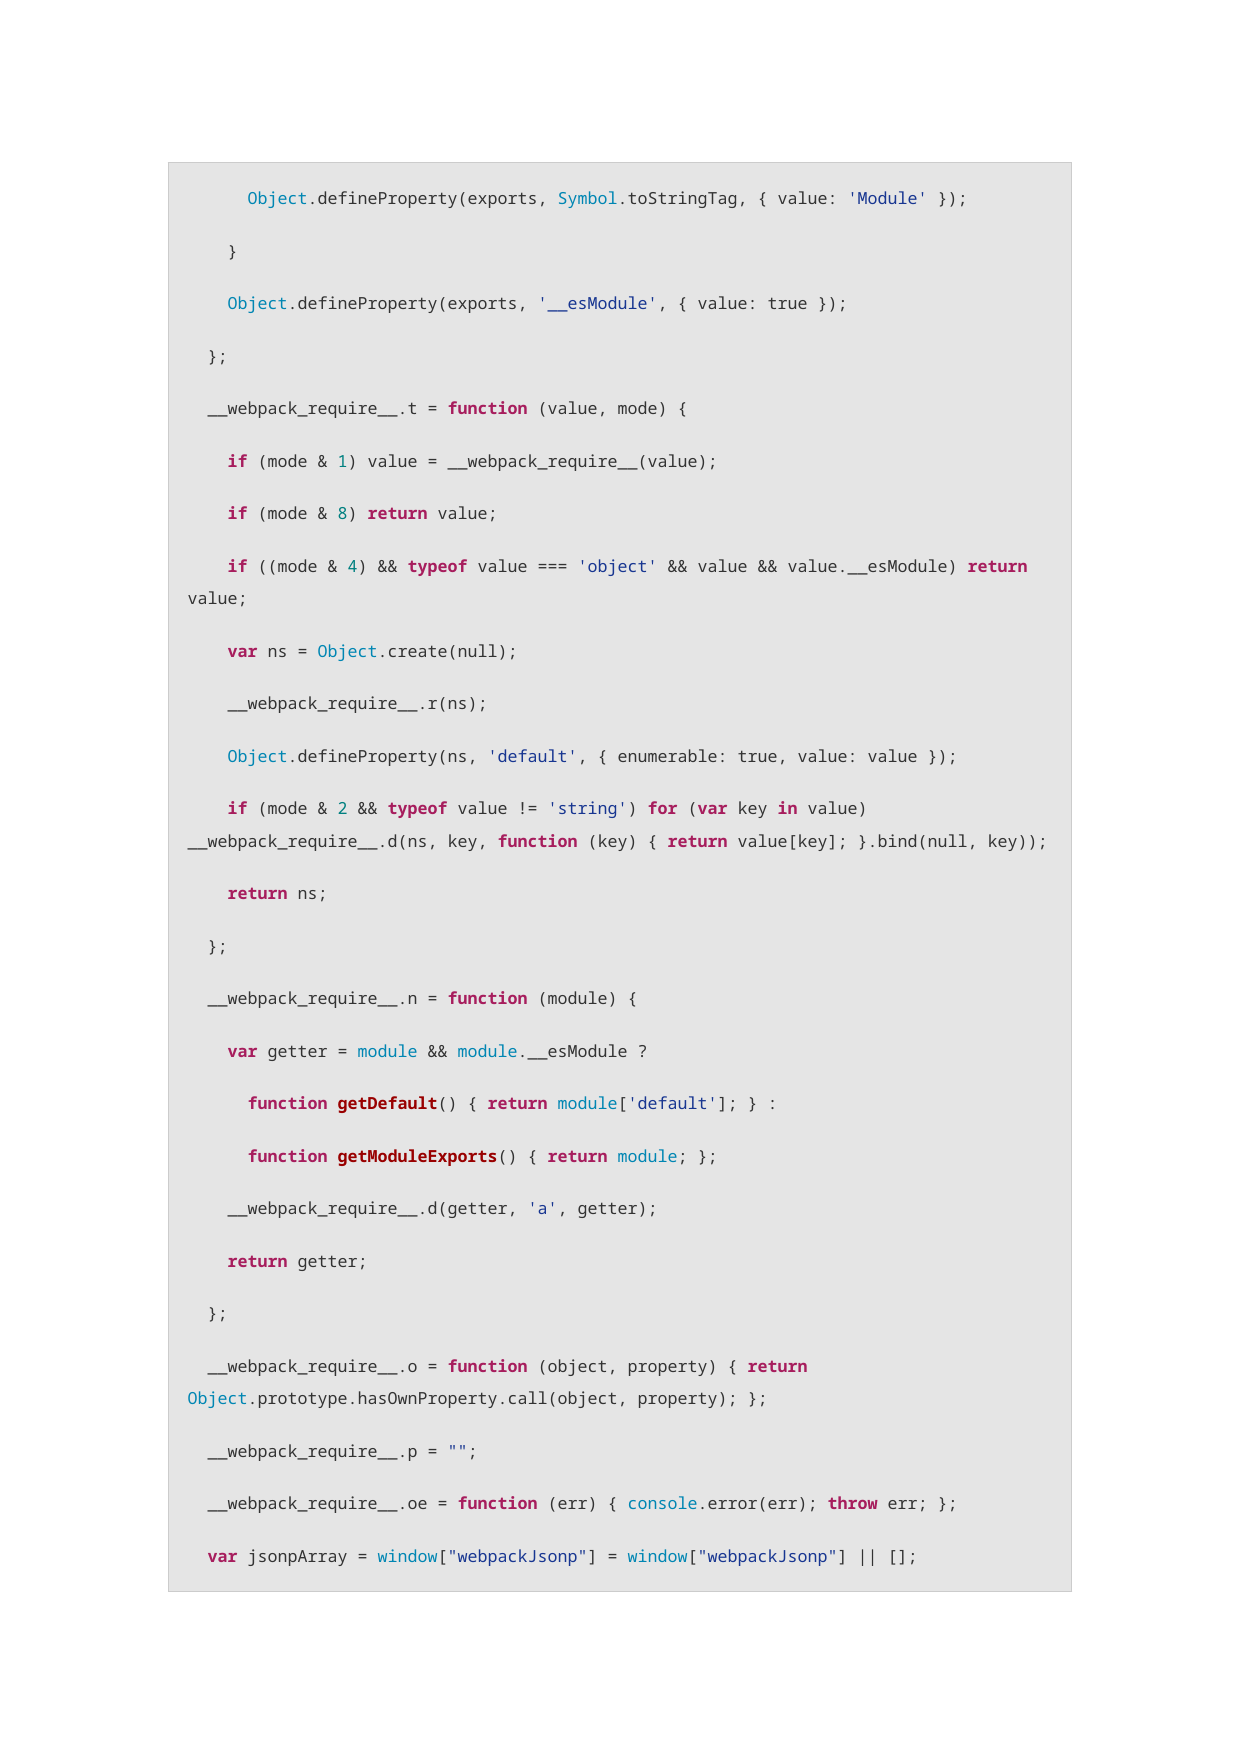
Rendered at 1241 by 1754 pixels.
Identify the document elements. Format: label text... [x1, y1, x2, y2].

text __webpack_require__.oe = function (err) { console.error(err); throw err; }; [169, 1467, 1071, 1519]
text }; [169, 1277, 1071, 1329]
text Object.defineProperty(exports, Symbol.toStringTag, { value: 'Module' }); [169, 163, 1071, 214]
text __webpack_require__.o = function (object, property) { return Object.prototype.hasOwnProperty.call(object, property); }; [169, 1329, 1071, 1414]
text if ((mode & 4) && typeof value === 'object' && value && value.__esModule) return value; [169, 529, 1071, 614]
text __webpack_require__.r(ns); [169, 667, 1071, 719]
text var getter = module && module.__esModule ? [169, 1014, 1071, 1067]
text return getter; [169, 1224, 1071, 1277]
text function getDefault() { return module['default']; } : [169, 1067, 1071, 1119]
text return ns; [169, 857, 1071, 909]
text __webpack_require__.p = ""; [169, 1414, 1071, 1467]
text var jsonpArray = window["webpackJsonp"] = window["webpackJsonp"] || []; [169, 1519, 1071, 1591]
text __webpack_require__.d(getter, 'a', getter); [169, 1172, 1071, 1224]
text }; [169, 319, 1071, 372]
text if (mode & 1) value = __webpack_require__(value); [169, 424, 1071, 477]
text __webpack_require__.t = function (value, mode) { [169, 372, 1071, 424]
text function getModuleExports() { return module; }; [169, 1119, 1071, 1172]
text if (mode & 8) return value; [169, 477, 1071, 529]
text Object.defineProperty(exports, '__esModule', { value: true }); [169, 267, 1071, 319]
text __webpack_require__.n = function (module) { [169, 962, 1071, 1014]
text }; [169, 909, 1071, 962]
text if (mode & 2 && typeof value != 'string') for (var key in value) __webpack_require__.d(ns, key, function (key) { return value[key]; }.bind(null, key)); [169, 772, 1071, 857]
text } [169, 214, 1071, 267]
text Object.defineProperty(ns, 'default', { enumerable: true, value: value }); [169, 719, 1071, 772]
text var ns = Object.create(null); [169, 614, 1071, 667]
